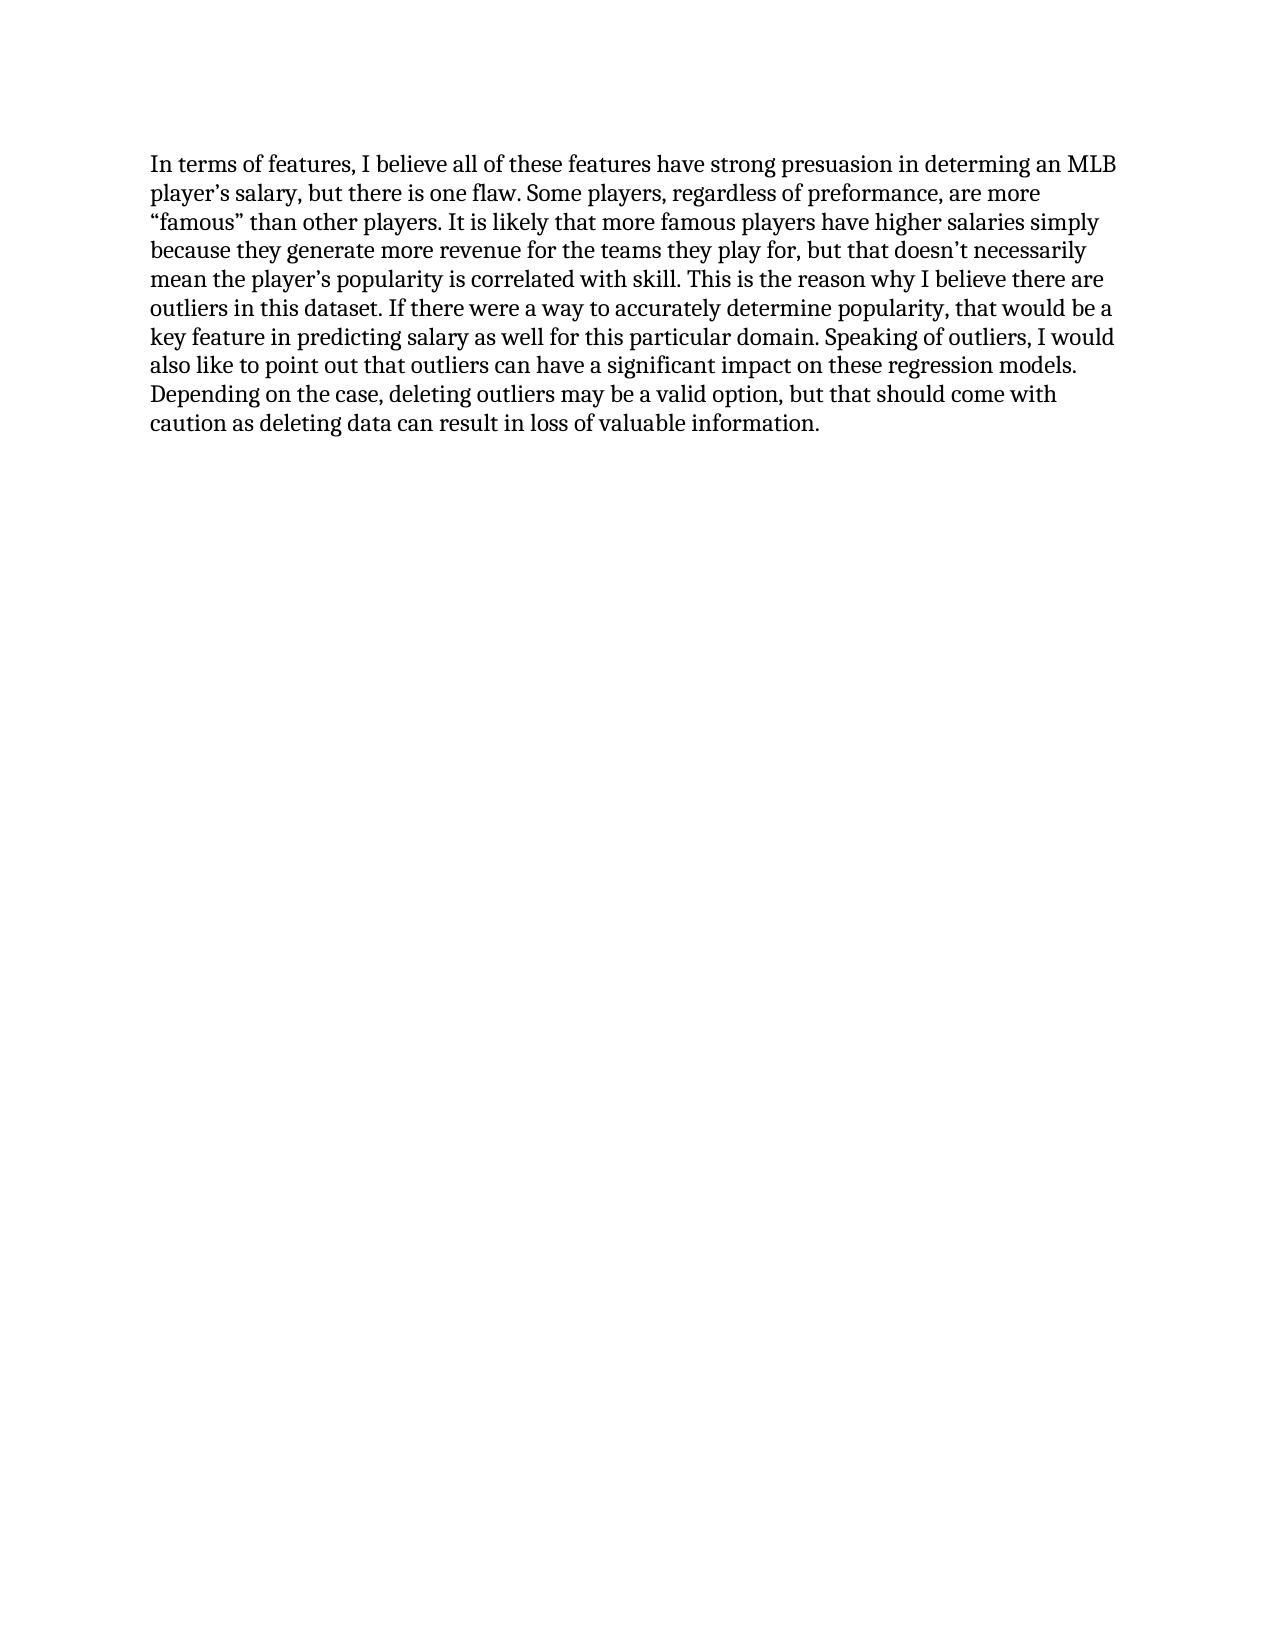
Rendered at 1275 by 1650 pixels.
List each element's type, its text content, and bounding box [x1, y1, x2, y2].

text In terms of features, I believe all of these features have strong presuasion in determing an MLB player’s salary, but there is one flaw. Some players, regardless of preformance, are more “famous” than other players. It is likely that more famous players have higher salaries simply because they generate more revenue for the teams they play for, but that doesn’t necessarily mean the player’s popularity is correlated with skill. This is the reason why I believe there are outliers in this dataset. If there were a way to accurately determine popularity, that would be a key feature in predicting salary as well for this particular domain. Speaking of outliers, I would also like to point out that outliers can have a significant impact on these regression models. Depending on the case, deleting outliers may be a valid option, but that should come with caution as deleting data can result in loss of valuable information. [150, 150, 1125, 437]
